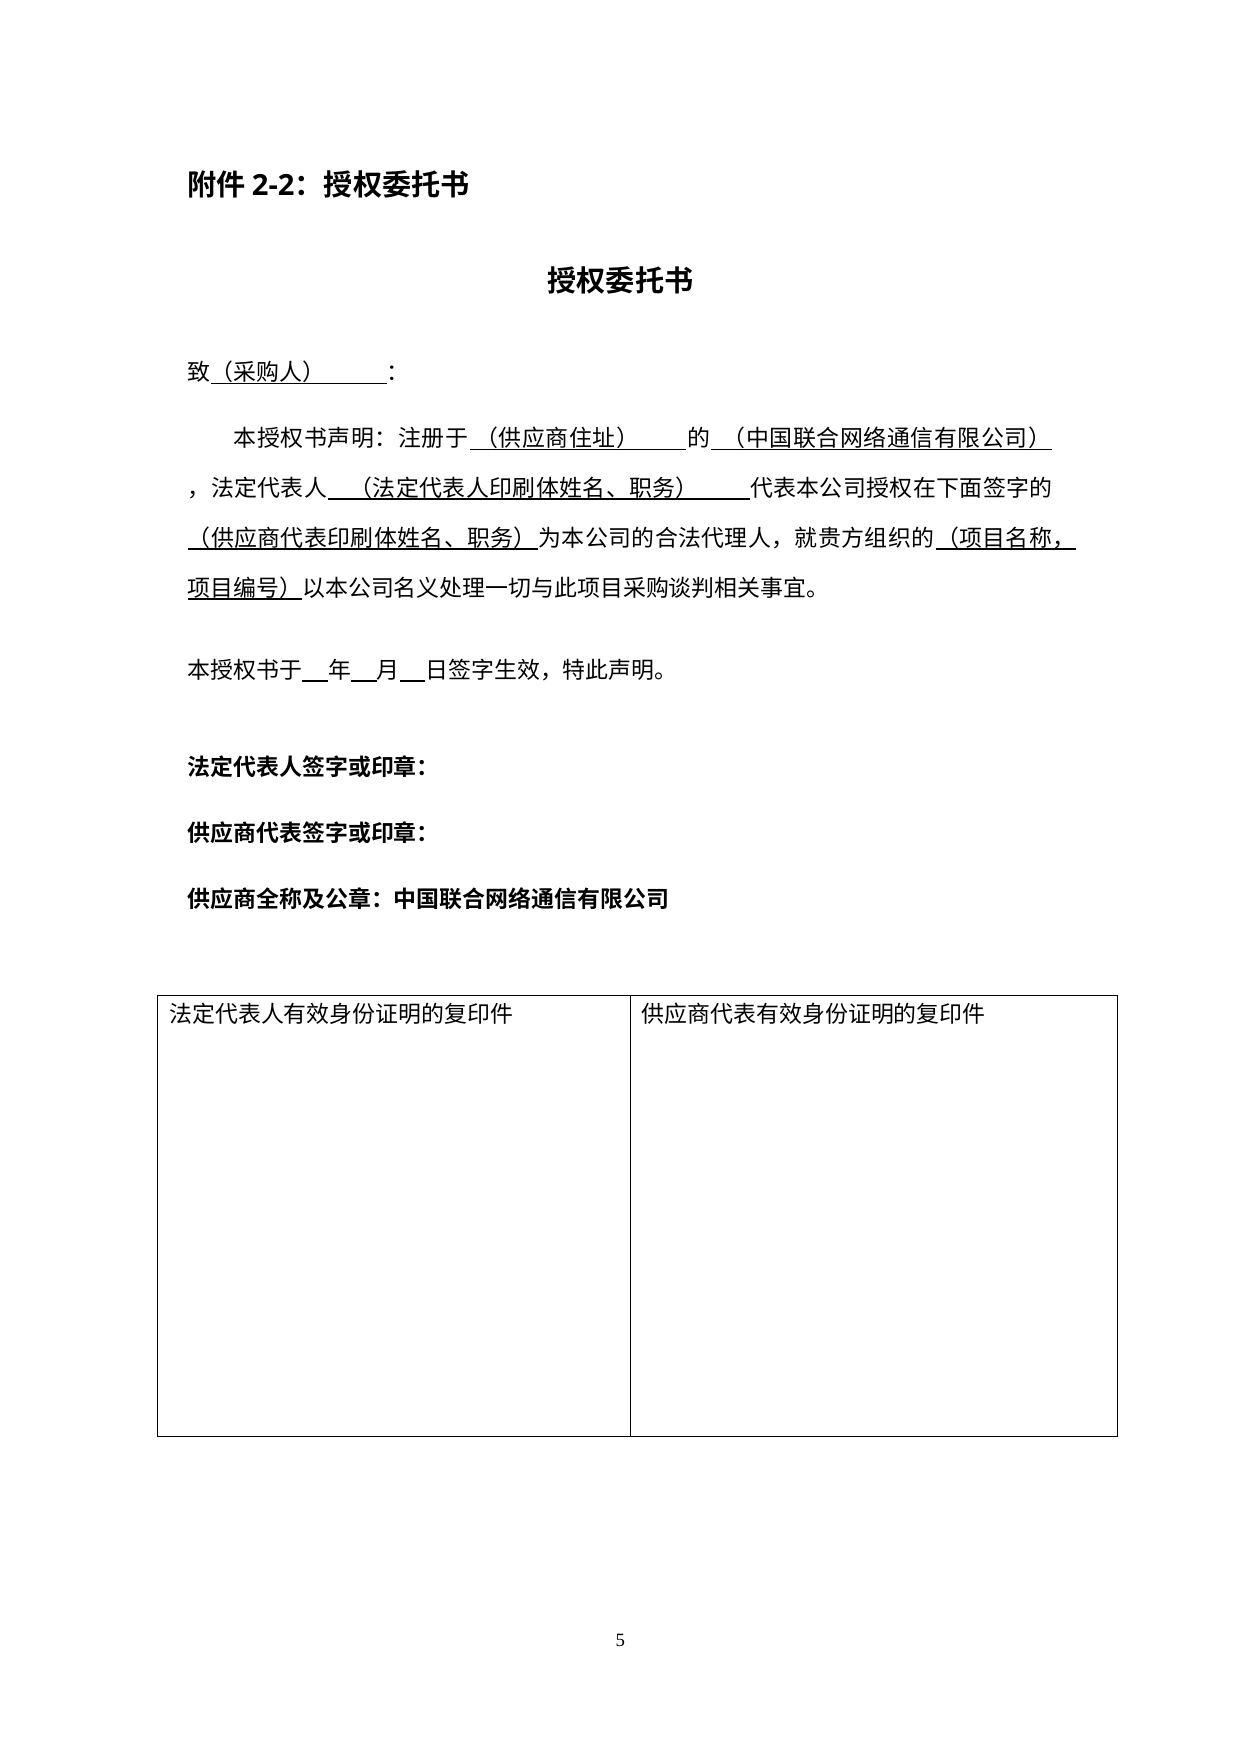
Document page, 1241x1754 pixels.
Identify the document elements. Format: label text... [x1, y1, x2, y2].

text 本授权书于 年 月 日签字生效，特此声明。 [187, 652, 1053, 685]
table_header 供应商代表有效身份证明的复印件 [631, 996, 1117, 1436]
text 本授权书声明：注册于 （供应商住址） 的 （中国联合网络通信有限公司） ，法定代表人 （法定代表人印刷体姓名、职务） 代表本公司授权在下面签字的（供应商代表印刷体姓名、职务）为本公司的合法代理人，就贵方组织的（项目名称，项目编号）以本公司名义处理一切与此项目采购谈判相关事宜。 [187, 420, 1053, 603]
text 致（采购人） ： [187, 354, 1053, 387]
text 供应商代表签字或印章： [187, 814, 1053, 848]
text 法定代表人签字或印章： [187, 748, 1053, 782]
table_header 法定代表人有效身份证明的复印件 [158, 996, 630, 1436]
text 附件2-2：授权委托书 [187, 162, 1053, 204]
text 授权委托书 [187, 258, 1053, 300]
text 供应商全称及公章：中国联合网络通信有限公司 [187, 880, 1053, 914]
